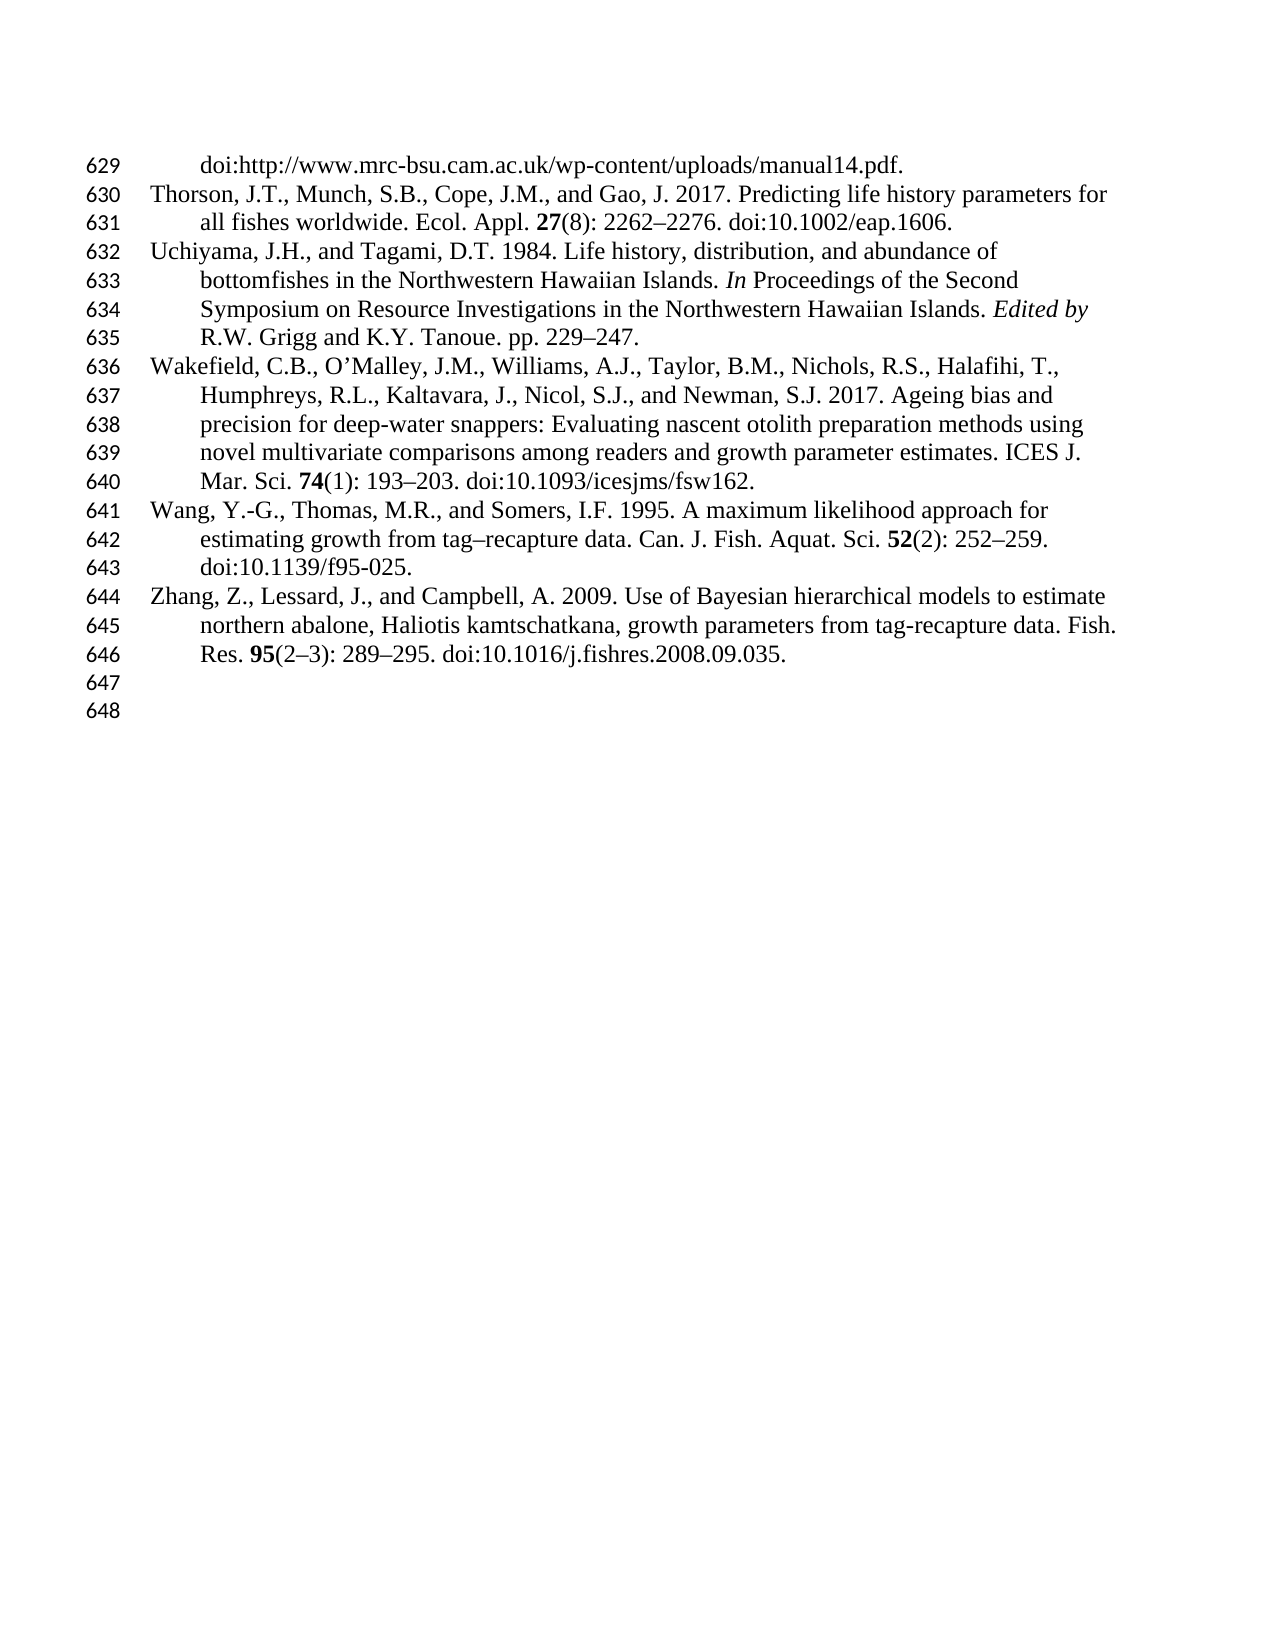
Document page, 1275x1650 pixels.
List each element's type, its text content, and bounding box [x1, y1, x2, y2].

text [150, 150, 1125, 179]
text Wang, Y.-G., Thomas, M.R., and Somers, I.F. 1995. A maximum likelihood approach for estimating growth from tag–recapture data. Can. J. Fish. Aquat. Sci. 52(2): 252–259. doi:10.1139/f95-025. [150, 495, 1125, 581]
text Uchiyama, J.H., and Tagami, D.T. 1984. Life history, distribution, and abundance of bottomfishes in the Northwestern Hawaiian Islands. In Proceedings of the Second Symposium on Resource Investigations in the Northwestern Hawaiian Islands. Edited by R.W. Grigg and K.Y. Tanoue. pp. 229–247. [150, 236, 1125, 351]
text Thorson, J.T., Munch, S.B., Cope, J.M., and Gao, J. 2017. Predicting life history parameters for all fishes worldwide. Ecol. Appl. 27(8): 2262–2276. doi:10.1002/eap.1606. [150, 179, 1125, 236]
text Wakefield, C.B., O’Malley, J.M., Williams, A.J., Taylor, B.M., Nichols, R.S., Halafihi, T., Humphreys, R.L., Kaltavara, J., Nicol, S.J., and Newman, S.J. 2017. Ageing bias and precision for deep-water snappers: Evaluating nascent otolith preparation methods using novel multivariate comparisons among readers and growth parameter estimates. ICES J. Mar. Sci. 74(1): 193–203. doi:10.1093/icesjms/fsw162. [150, 351, 1125, 495]
text Zhang, Z., Lessard, J., and Campbell, A. 2009. Use of Bayesian hierarchical models to estimate northern abalone, Haliotis kamtschatkana, growth parameters from tag-recapture data. Fish. Res. 95(2–3): 289–295. doi:10.1016/j.fishres.2008.09.035. [150, 581, 1125, 667]
